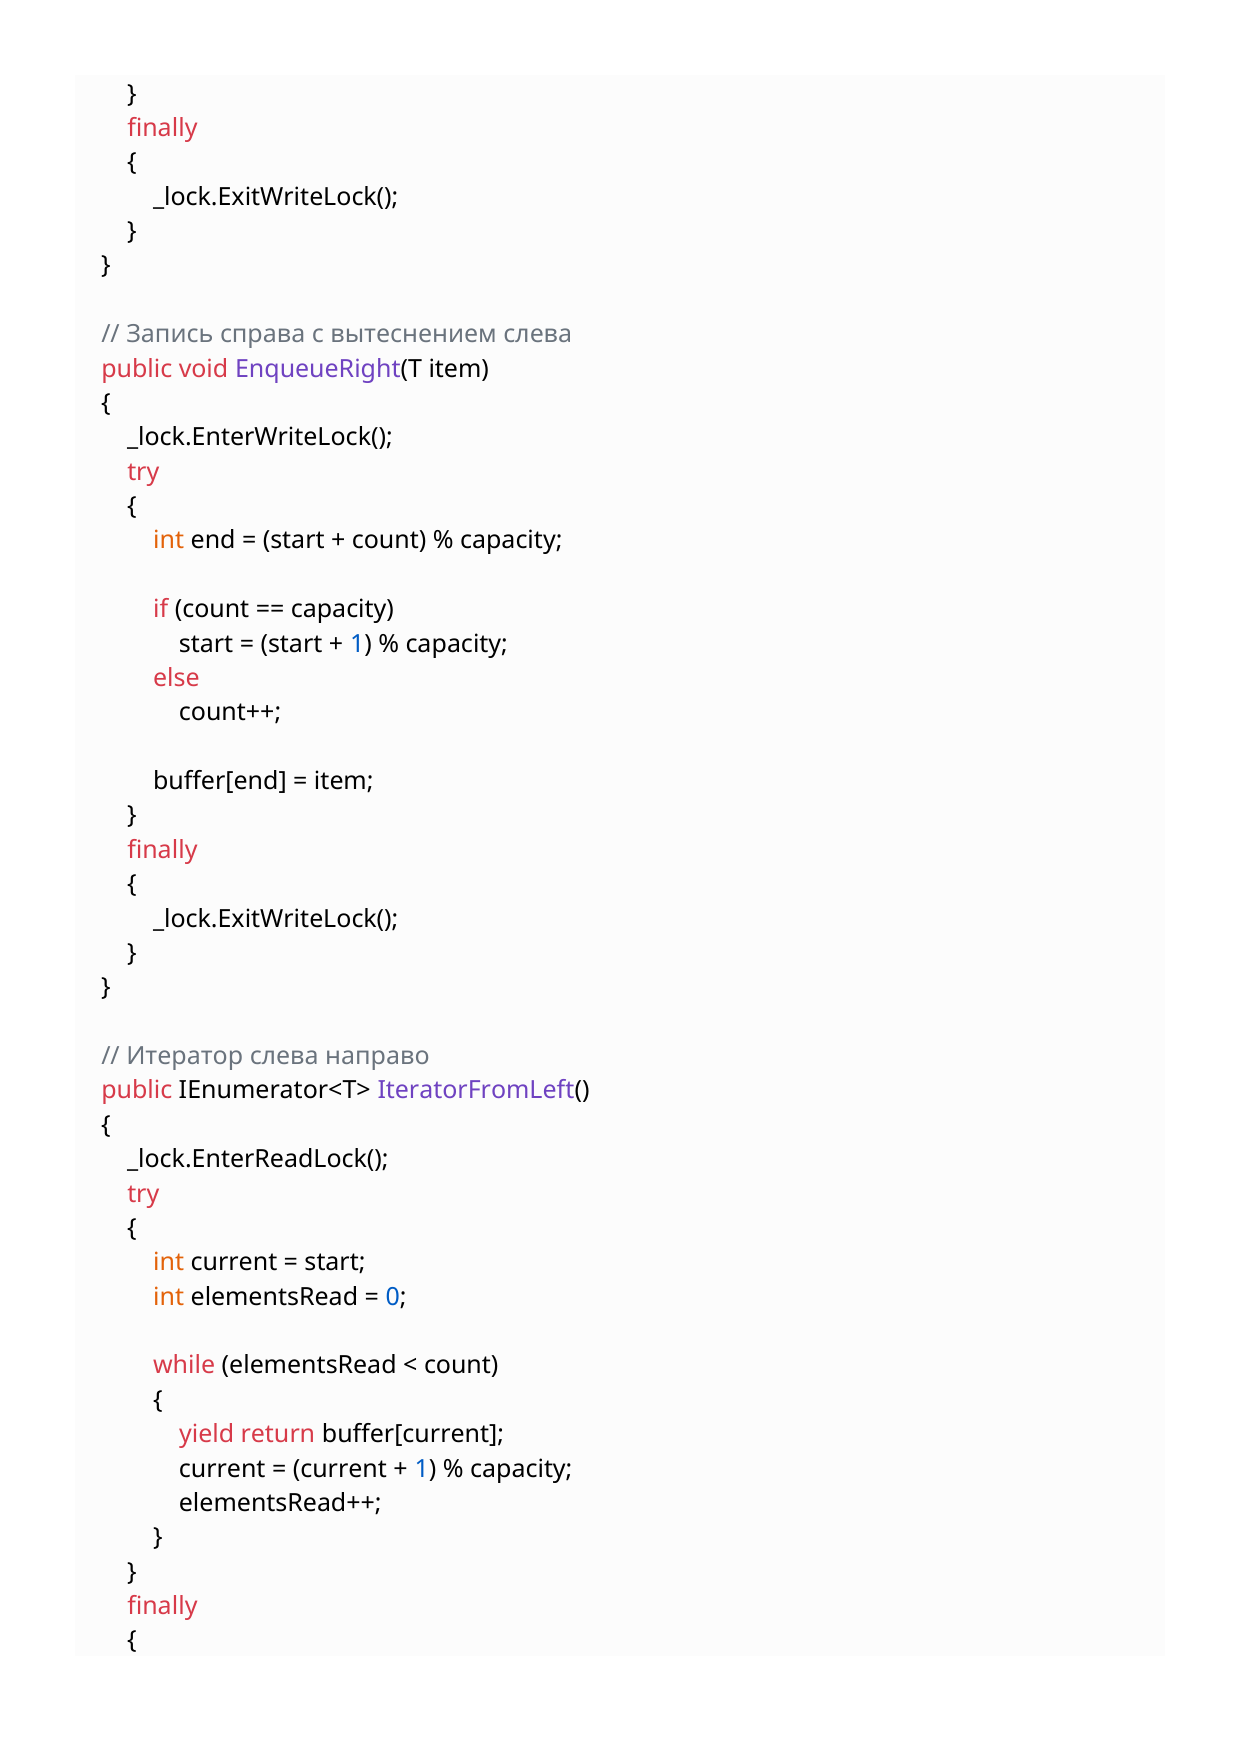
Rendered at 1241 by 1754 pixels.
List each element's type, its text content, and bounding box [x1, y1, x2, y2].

text } [75, 797, 1165, 831]
text int elementsRead = 0; [75, 1278, 1165, 1312]
text current = (current + 1) % capacity; [75, 1450, 1165, 1484]
text { [75, 866, 1165, 900]
text try [75, 1175, 1165, 1209]
text int current = start; [75, 1244, 1165, 1278]
text } [75, 212, 1165, 247]
text public void EnqueueRight(T item) [75, 350, 1165, 384]
text } [75, 1553, 1165, 1587]
text finally [75, 1587, 1165, 1622]
text count++; [75, 694, 1165, 728]
text } [75, 969, 1165, 1003]
text { [75, 1381, 1165, 1416]
text } [75, 1519, 1165, 1553]
text finally [75, 109, 1165, 144]
text } [75, 934, 1165, 969]
text while (elementsRead < count) [75, 1347, 1165, 1381]
text // Итератор слева направо [75, 1037, 1165, 1072]
text _lock.EnterReadLock(); [75, 1141, 1165, 1175]
text } [75, 247, 1165, 281]
text try [75, 453, 1165, 487]
text public IEnumerator<T> IteratorFromLeft() [75, 1072, 1165, 1106]
text { [75, 1622, 1165, 1656]
text // Запись справа с вытеснением слева [75, 316, 1165, 350]
text buffer[end] = item; [75, 762, 1165, 797]
text { [75, 144, 1165, 178]
text _lock.EnterWriteLock(); [75, 419, 1165, 453]
text _lock.ExitWriteLock(); [75, 178, 1165, 212]
text { [75, 487, 1165, 522]
text { [75, 1106, 1165, 1141]
text if (count == capacity) [75, 591, 1165, 625]
text _lock.ExitWriteLock(); [75, 900, 1165, 934]
text { [75, 384, 1165, 419]
text } [75, 75, 1165, 109]
text int end = (start + count) % capacity; [75, 522, 1165, 556]
text start = (start + 1) % capacity; [75, 625, 1165, 659]
text yield return buffer[current]; [75, 1416, 1165, 1450]
text finally [75, 831, 1165, 866]
text { [75, 1209, 1165, 1244]
text elementsRead++; [75, 1484, 1165, 1519]
text else [75, 659, 1165, 694]
